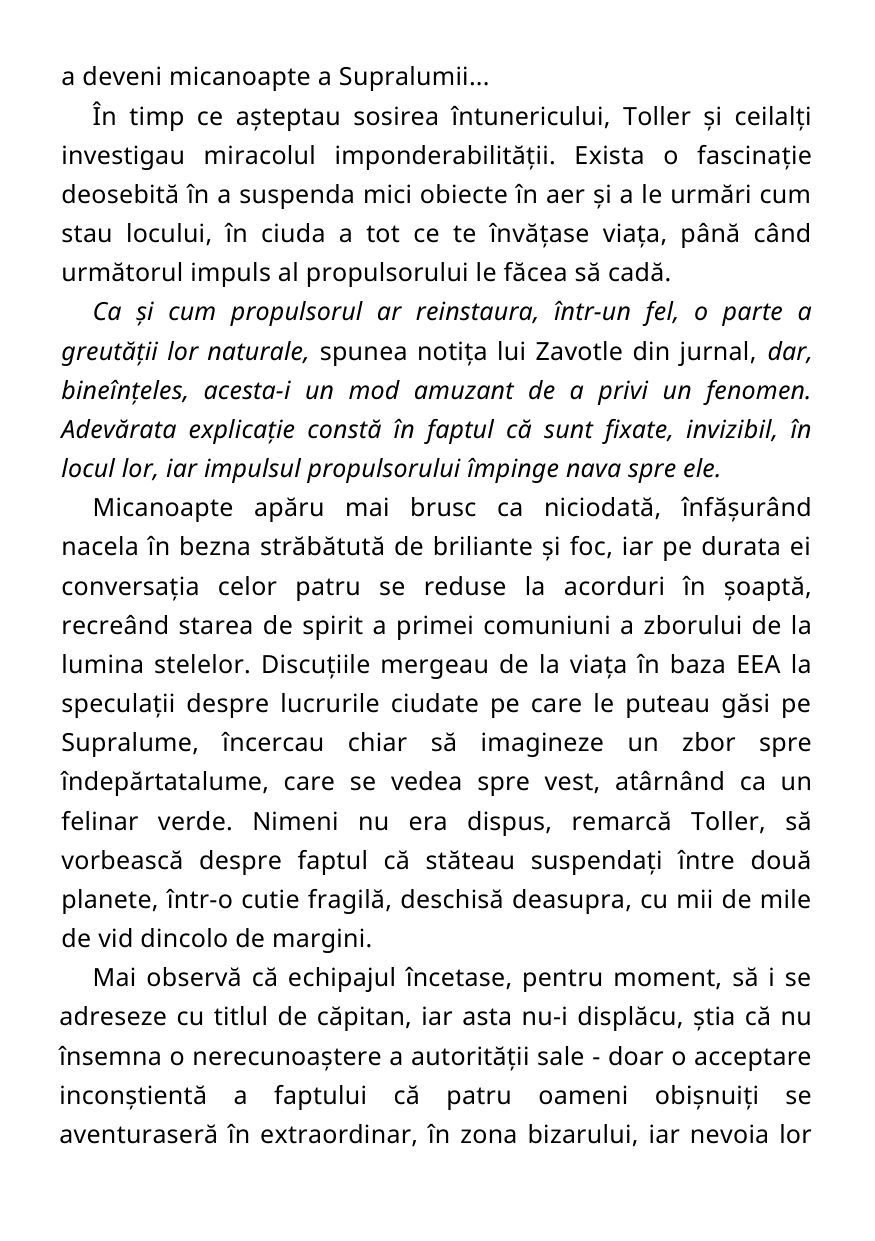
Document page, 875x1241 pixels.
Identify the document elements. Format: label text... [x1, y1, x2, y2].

text În timp ce aşteptau sosirea întunericului, Toller şi ceilalţi investigau miracolul imponderabilităţii. Exista o fascinaţie deosebită în a suspenda mici obiecte în aer şi a le urmări cum stau locului, în ciuda a tot ce te învăţase viaţa, până când următorul impuls al propulsorului le făcea să cadă. [61, 98, 813, 289]
text Micanoapte apăru mai brusc ca niciodată, înfăşurând nacela în bezna străbătută de briliante şi foc, iar pe durata ei conversaţia celor patru se reduse la acorduri în şoaptă, recreând starea de spirit a primei comuniuni a zborului de la lumina stelelor. Discuţiile mergeau de la viaţa în baza EEA la speculaţii despre lucrurile ciudate pe care le puteau găsi pe Supralume, încercau chiar să imagineze un zbor spre îndepărtatalume, care se vedea spre vest, atârnând ca un felinar verde. Nimeni nu era dispus, remarcă Toller, să vorbească despre faptul că stăteau suspendaţi între două planete, într-o cutie fragilă, deschisă deasupra, cu mii de mile de vid dincolo de margini. [61, 490, 813, 955]
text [59, 960, 813, 1151]
text Ca şi cum propulsorul ar reinstaura, într-un fel, o parte a greutăţii lor naturale, spunea notiţa lui Zavotle din jurnal, dar, bineînţeles, acesta-i un mod amuzant de a privi un fenomen. Adevărata explicaţie constă în faptul că sunt fixate, invizibil, în locul lor, iar impulsul propulsorului împinge nava spre ele. [61, 294, 813, 485]
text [61, 59, 813, 93]
